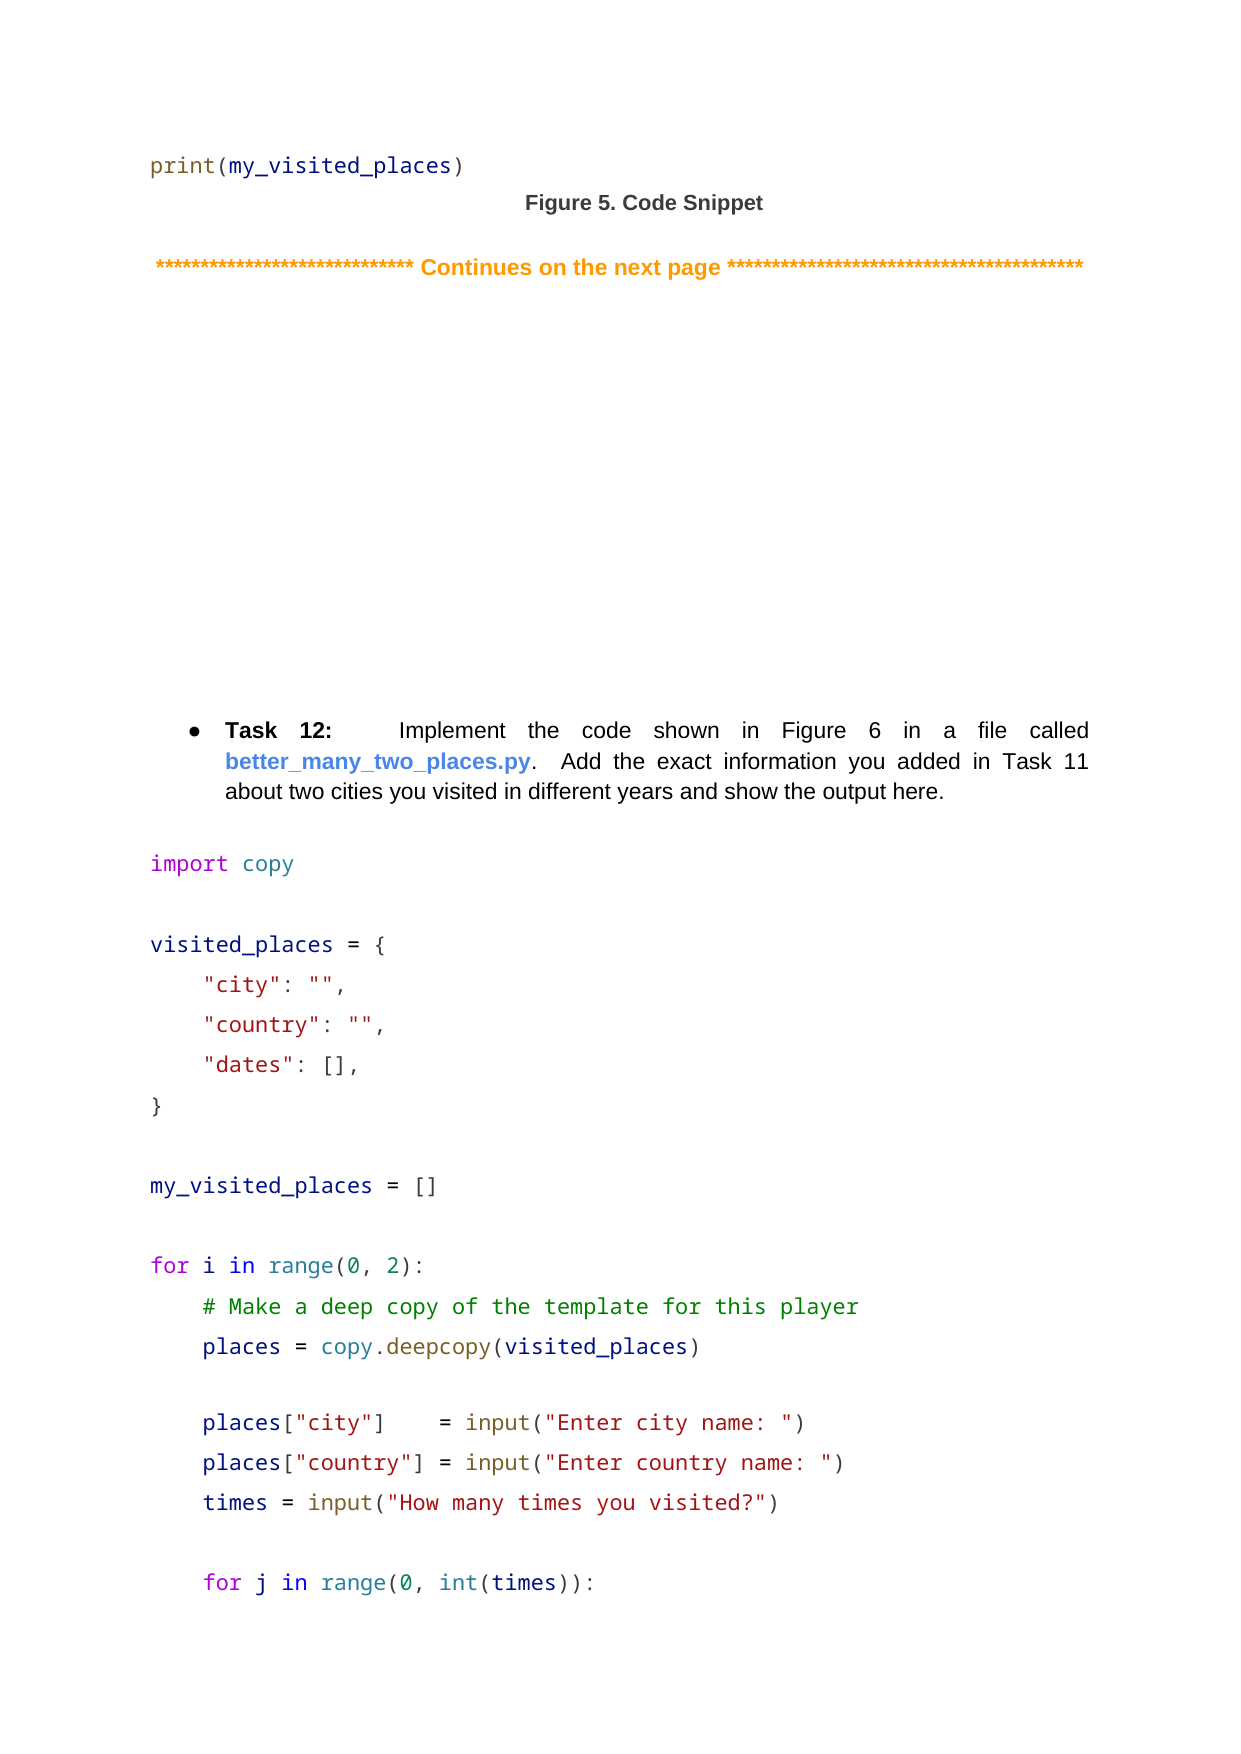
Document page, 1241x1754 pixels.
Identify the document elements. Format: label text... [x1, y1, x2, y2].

text print(my_visited_places) [150, 150, 1090, 180]
text places["country"] = input("Enter country name: ") [150, 1447, 1090, 1477]
list Task 12: Implement the code shown in Figure 6 in a file called better_many_two_places.py. Add the exact information you added in Task 11 about two cities you visited in different years and show the output here. [187, 717, 1090, 804]
text "country": "", [150, 1009, 1090, 1039]
text "city": "", [150, 969, 1090, 999]
text places = copy.deepcopy(visited_places) [150, 1331, 1090, 1361]
text times = input("How many times you visited?") [150, 1487, 1090, 1517]
text visited_places = { [150, 929, 1090, 958]
text "dates": [], [150, 1049, 1090, 1079]
text } [150, 1089, 1090, 1119]
text Figure 5. Code Snippet [525, 190, 1090, 215]
text places["city"] = input("Enter city name: ") [150, 1407, 1090, 1436]
text # Make a deep copy of the template for this player [150, 1291, 1090, 1320]
text my_visited_places = [] [150, 1170, 1090, 1200]
text import copy [150, 848, 1090, 878]
text for j in range(0, int(times)): [150, 1567, 1090, 1597]
text for i in range(0, 2): [150, 1250, 1090, 1280]
text ***************************** Continues on the next page **************************************** [150, 254, 1090, 281]
